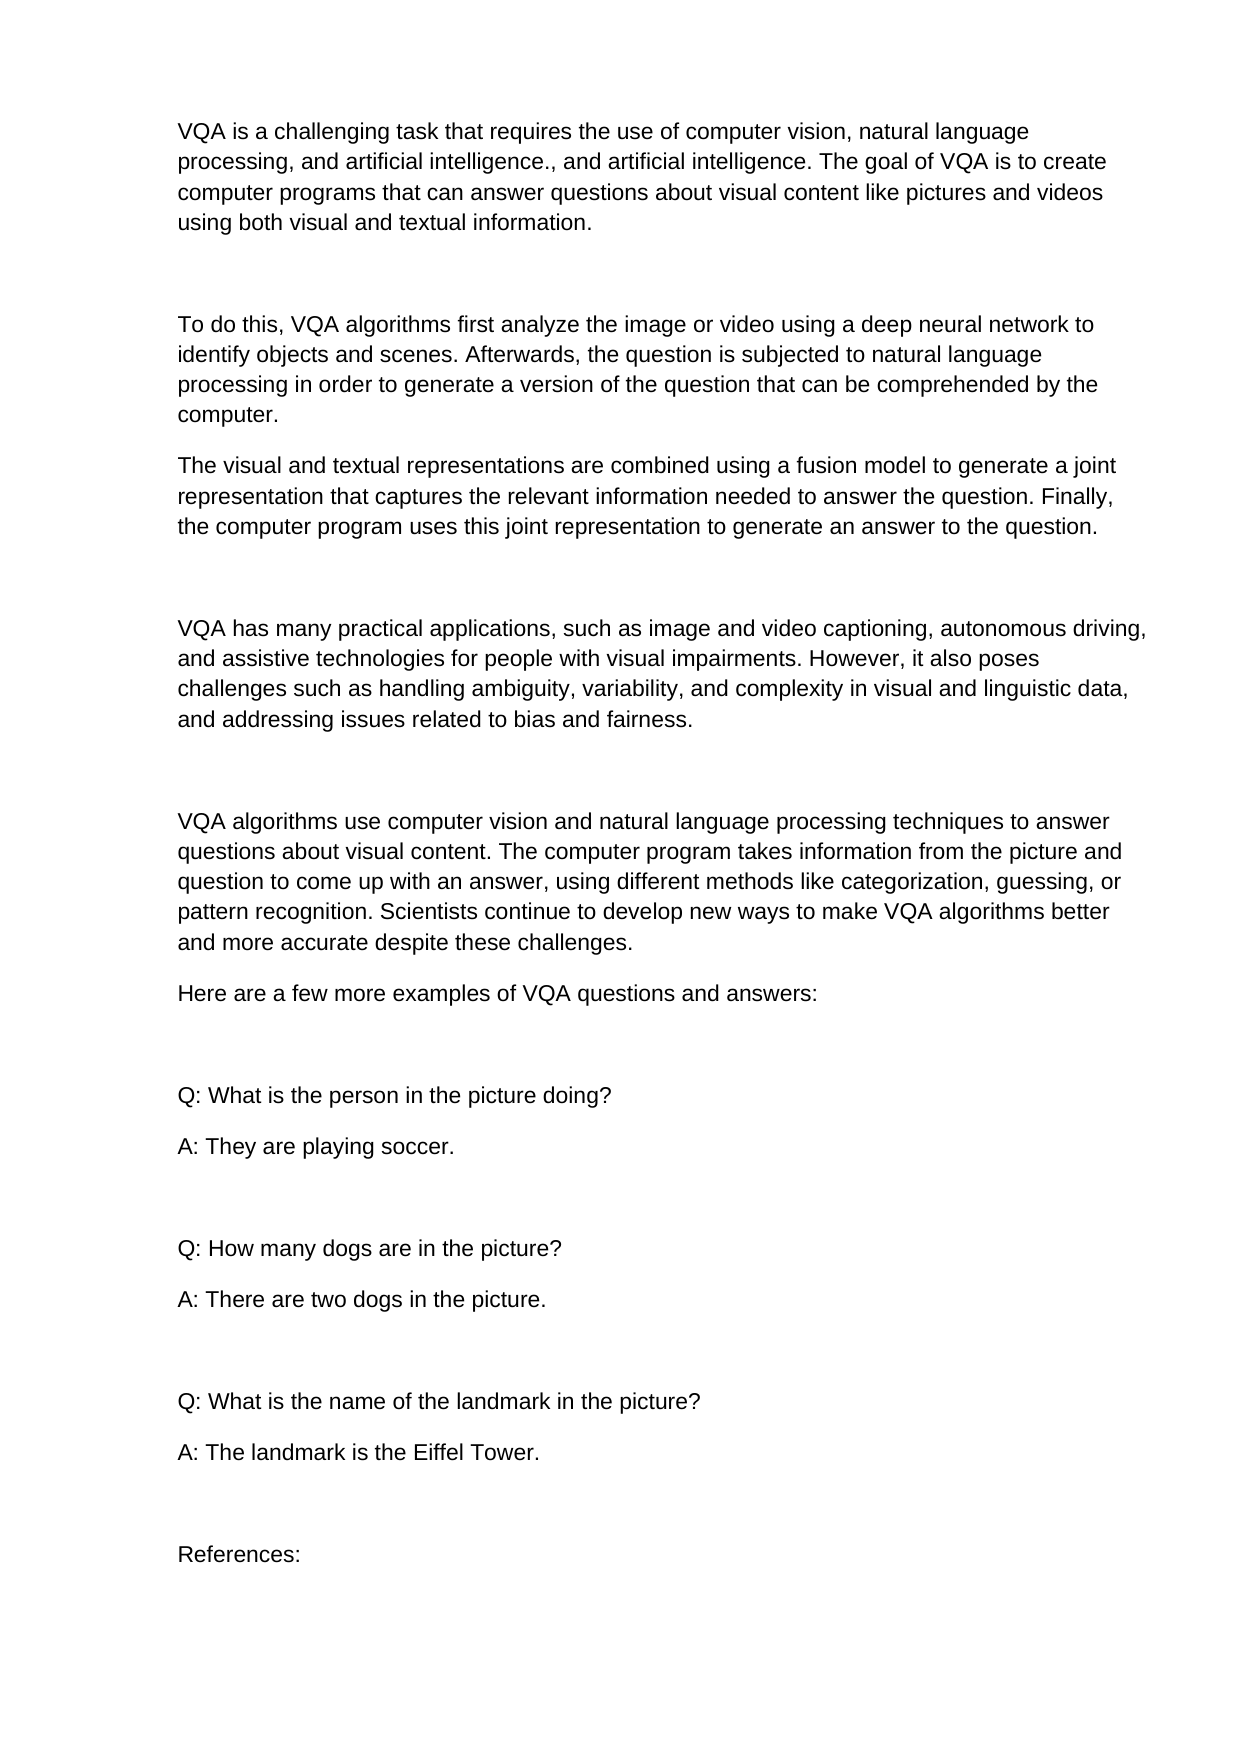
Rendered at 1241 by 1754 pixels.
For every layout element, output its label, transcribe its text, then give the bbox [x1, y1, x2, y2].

text References: [177, 1541, 1152, 1567]
text Here are a few more examples of VQA questions and answers: [177, 979, 1152, 1006]
text Q: How many dogs are in the picture? [177, 1235, 1152, 1261]
text Q: What is the person in the picture doing? [177, 1082, 1152, 1108]
text VQA has many practical applications, such as image and video captioning, autonomous driving, and assistive technologies for people with visual impairments. However, it also poses challenges such as handling ambiguity, variability, and complexity in visual and linguistic data, and addressing issues related to bias and fairness. [177, 615, 1152, 732]
text VQA algorithms use computer vision and natural language processing techniques to answer questions about visual content. The computer program takes information from the picture and question to come up with an answer, using different methods like categorization, guessing, or pattern recognition. Scientists continue to develop new ways to make VQA algorithms better and more accurate despite these challenges. [177, 808, 1152, 955]
text A: The landmark is the Eiffel Tower. [177, 1439, 1152, 1465]
text Q: What is the name of the landmark in the picture? [177, 1388, 1152, 1414]
text A: There are two dogs in the picture. [177, 1286, 1152, 1312]
text To do this, VQA algorithms first analyze the image or video using a deep neural network to identify objects and scenes. Afterwards, the question is subjected to natural language processing in order to generate a version of the question that can be comprehended by the computer. [177, 311, 1152, 428]
text VQA is a challenging task that requires the use of computer vision, natural language processing, and artificial intelligence., and artificial intelligence. The goal of VQA is to create computer programs that can answer questions about visual content like pictures and videos using both visual and textual information. [177, 118, 1152, 235]
text The visual and textual representations are combined using a fusion model to generate a joint representation that captures the relevant information needed to answer the question. Finally, the computer program uses this joint representation to generate an answer to the question. [177, 452, 1152, 539]
text A: They are playing soccer. [177, 1133, 1152, 1159]
